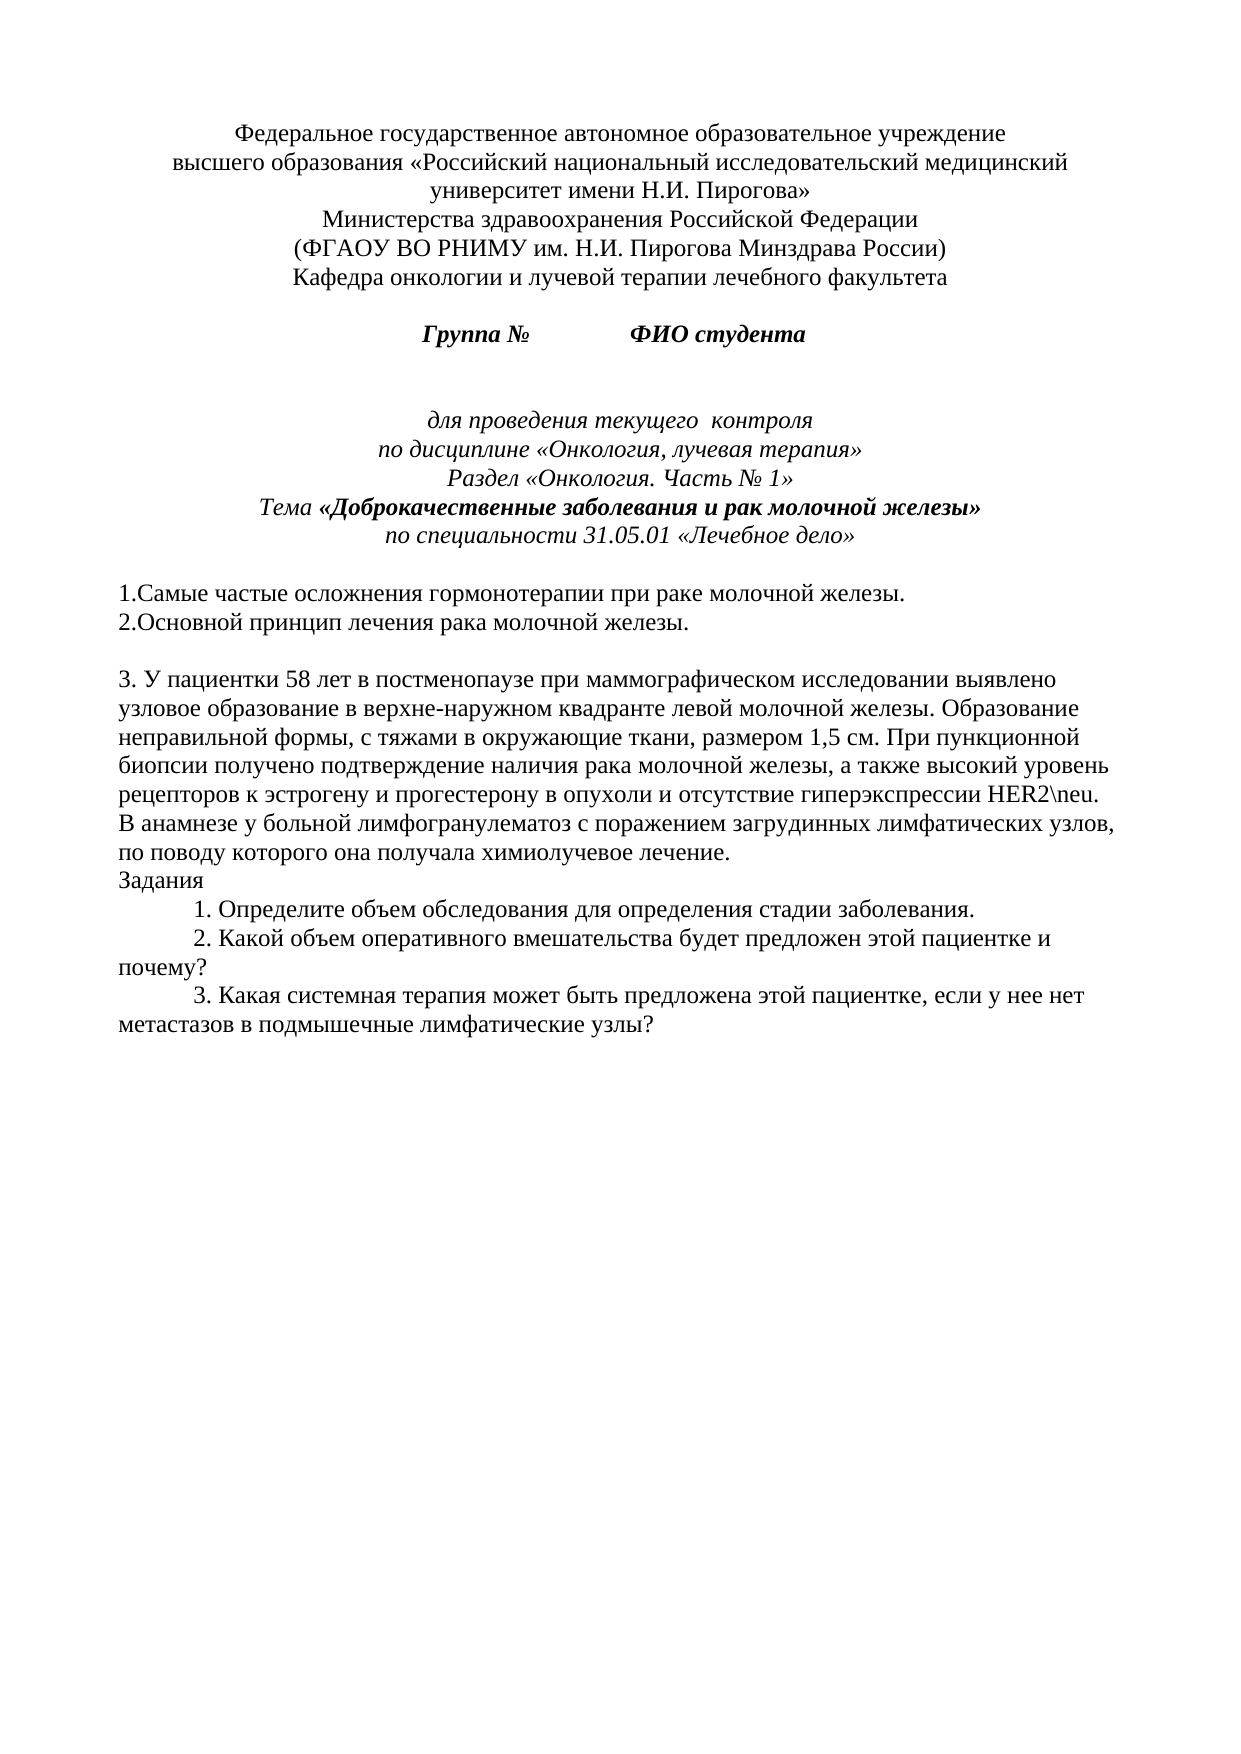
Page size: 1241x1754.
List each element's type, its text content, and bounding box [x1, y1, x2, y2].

text Группа № ФИО студента [118, 319, 1122, 348]
text Задания [118, 866, 1122, 894]
text 3. Какая системная терапия может быть предложена этой пациентке, если у нее нет метастазов в подмышечные лимфатические узлы? [118, 981, 1122, 1038]
text Кафедра онкологии и лучевой терапии лечебного факультета [118, 262, 1122, 291]
text Министерства здравоохранения Российской Федерации [118, 204, 1122, 233]
text 2.Основной принцип лечения рака молочной железы. [118, 607, 1122, 636]
text (ФГАОУ ВО РНИМУ им. Н.И. Пирогова Минздрава России) [118, 233, 1122, 262]
text 3. У пациентки 58 лет в постменопаузе при маммографическом исследовании выявлено узловое образование в верхне-наружном квадранте левой молочной железы. Образование неправильной формы, с тяжами в окружающие ткани, размером 1,5 см. При пункционной биопсии получено подтверждение наличия рака молочной железы, а также высокий уровень рецепторов к эстрогену и прогестерону в опухоли и отсутствие гиперэкспрессии HER2\neu. В анамнезе у больной лимфогранулематоз с поражением загрудинных лимфатических узлов, по поводу которого она получала химиолучевое лечение. [118, 664, 1122, 866]
text 1. Определите объем обследования для определения стадии заболевания. [118, 894, 1122, 923]
text по дисциплине «Онкология, лучевая терапия» [118, 434, 1122, 463]
text по специальности 31.05.01 «Лечебное дело» [118, 521, 1122, 549]
text 1.Самые частые осложнения гормонотерапии при раке молочной железы. [118, 578, 1122, 607]
text 2. Какой объем оперативного вмешательства будет предложен этой пациентке и почему? [118, 923, 1122, 981]
text для проведения текущего контроля [118, 406, 1122, 434]
text Тема «Доброкачественные заболевания и рак молочной железы» [118, 492, 1122, 521]
text Федеральное государственное автономное образовательное учреждение [118, 118, 1122, 147]
text Раздел «Онкология. Часть № 1» [118, 463, 1122, 492]
text высшего образования «Российский национальный исследовательский медицинский университет имени Н.И. Пирогова» [118, 147, 1122, 204]
